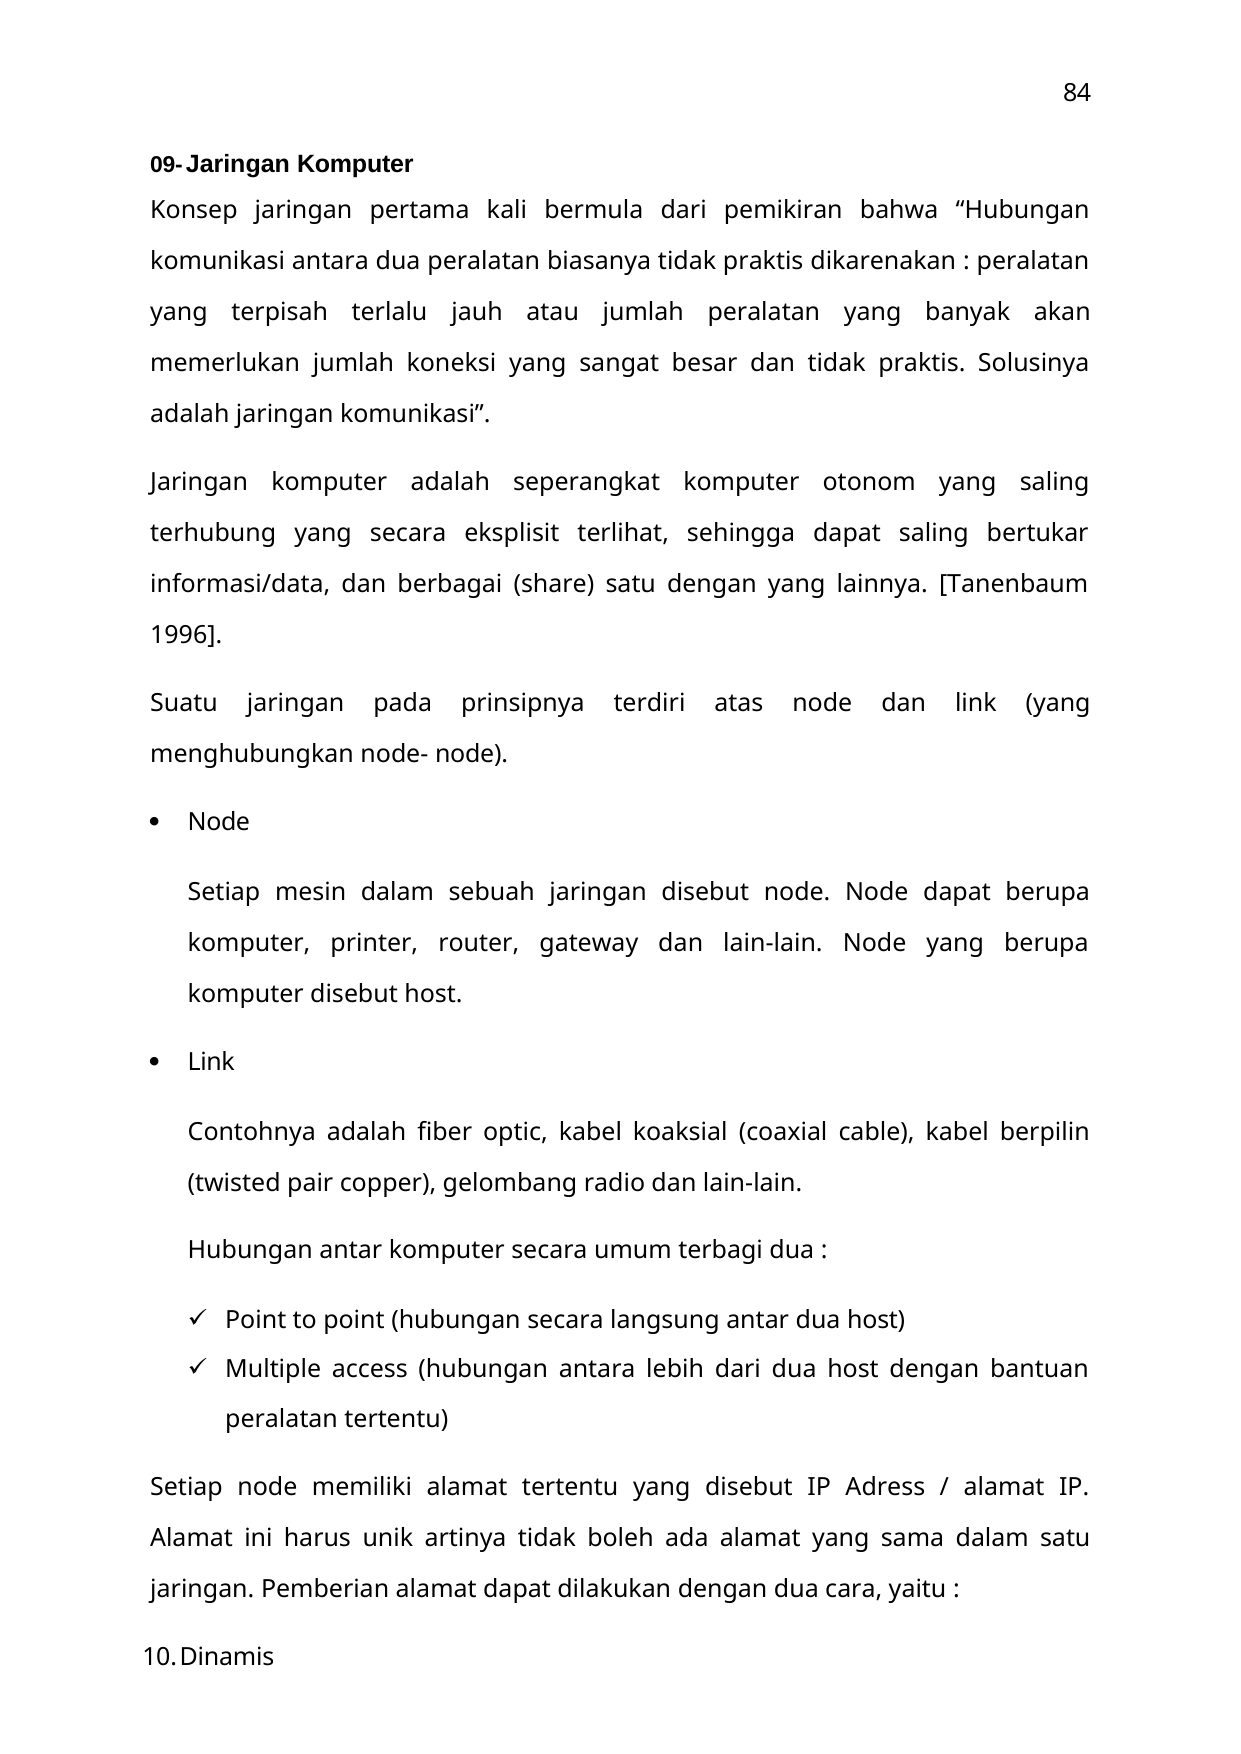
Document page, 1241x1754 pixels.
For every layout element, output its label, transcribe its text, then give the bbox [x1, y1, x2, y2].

text Suatu jaringan pada prinsipnya terdiri atas node dan link (yang menghubungkan node- node). [150, 684, 1090, 769]
list Node [150, 804, 1093, 838]
text Setiap mesin dalam sebuah jaringan disebut node. Node dapat berupa komputer, printer, router, gateway dan lain-lain. Node yang berupa komputer disebut host. [187, 873, 1090, 1010]
text Jaringan komputer adalah seperangkat komputer otonom yang saling terhubung yang secara eksplisit terlihat, sehingga dapat saling bertukar informasi/data, dan berbagai (share) satu dengan yang lainnya. [Tanenbaum 1996]. [150, 463, 1090, 651]
text Hubungan antar komputer secara umum terbagi dua : [187, 1232, 1093, 1266]
list Dinamis [142, 1638, 1093, 1672]
text Konsep jaringan pertama kali bermula dari pemikiran bahwa “Hubungan komunikasi antara dua peralatan biasanya tidak praktis dikarenakan : peralatan yang terpisah terlalu jauh atau jumlah peralatan yang banyak akan memerlukan jumlah koneksi yang sangat besar dan tidak praktis. Solusinya adalah jaringan komunikasi”. [150, 191, 1091, 430]
list Point to point (hubungan secara langsung antar dua host) [187, 1302, 1093, 1336]
subtitle Jaringan Komputer [150, 148, 1093, 177]
text Setiap node memiliki alamat tertentu yang disebut IP Adress / alamat IP. Alamat ini harus unik artinya tidak boleh ada alamat yang sama dalam satu jaringan. Pemberian alamat dapat dilakukan dengan dua cara, yaitu : [150, 1468, 1090, 1605]
text Contohnya adalah fiber optic, kabel koaksial (coaxial cable), kabel berpilin (twisted pair copper), gelombang radio dan lain-lain. [187, 1114, 1090, 1198]
list Multiple access (hubungan antara lebih dari dua host dengan bantuan peralatan tertentu) [187, 1351, 1089, 1435]
list Link [150, 1044, 1093, 1078]
